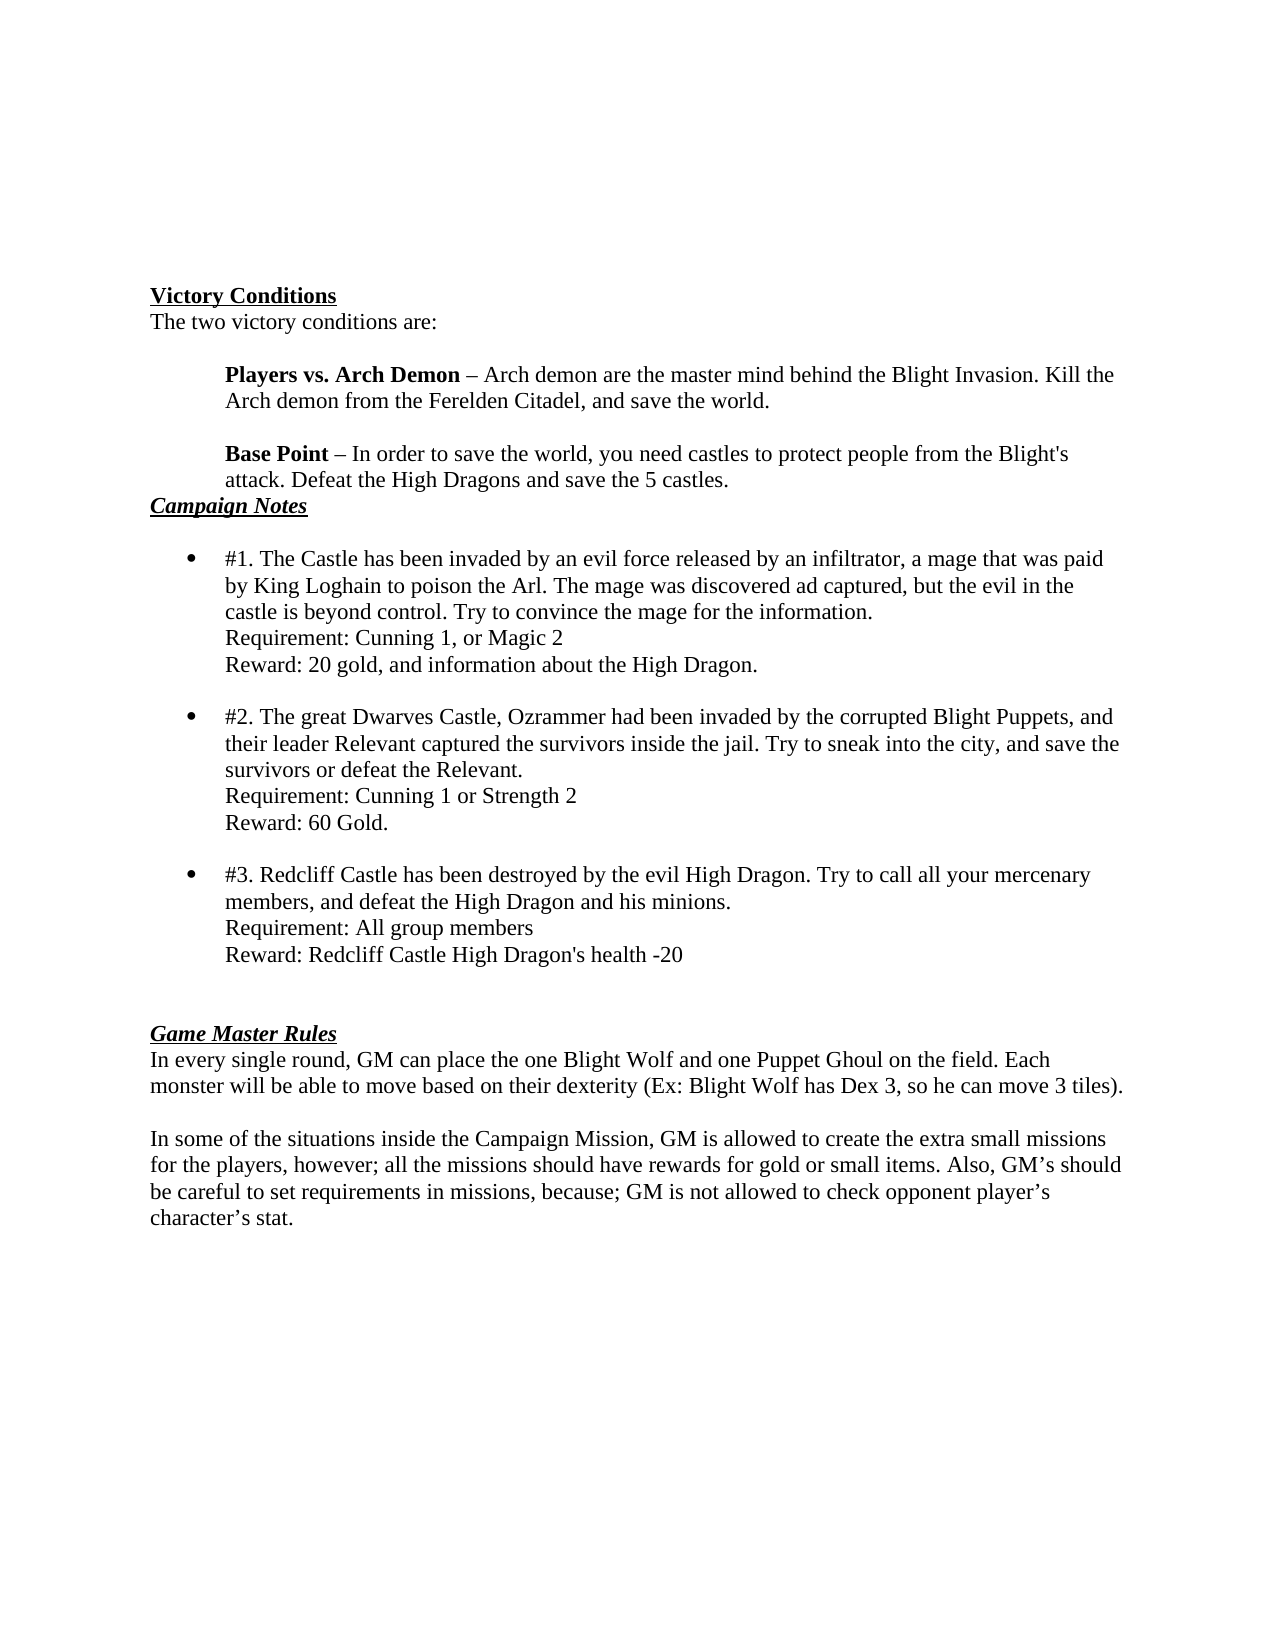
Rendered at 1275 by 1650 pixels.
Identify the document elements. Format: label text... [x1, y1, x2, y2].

list Reward: 20 gold, and information about the High Dragon. [225, 651, 1125, 677]
text Victory Conditions [150, 282, 1125, 308]
list Requirement: Cunning 1, or Magic 2 [225, 624, 1125, 651]
list Reward: 60 Gold. [225, 809, 1125, 835]
text In every single round, GM can place the one Blight Wolf and one Puppet Ghoul on the field. Each monster will be able to move based on their dexterity (Ex: Blight Wolf has Dex 3, so he can move 3 tiles). [150, 1046, 1125, 1099]
list #1. The Castle has been invaded by an evil force released by an infiltrator, a mage that was paid by King Loghain to poison the Arl. The mage was discovered ad captured, but the evil in the castle is beyond control. Try to convince the mage for the information. [187, 545, 1125, 624]
list Players vs. Arch Demon – Arch demon are the master mind behind the Blight Invasion. Kill the Arch demon from the Ferelden Citadel, and save the world. [225, 361, 1125, 413]
list #2. The great Dwarves Castle, Ozrammer had been invaded by the corrupted Blight Puppets, and their leader Relevant captured the survivors inside the jail. Try to sneak into the city, and save the survivors or defeat the Relevant. [187, 703, 1125, 782]
list Requirement: All group members [225, 914, 1125, 941]
text Campaign Notes [150, 493, 1125, 519]
text In some of the situations inside the Campaign Mission, GM is allowed to create the extra small missions for the players, however; all the missions should have rewards for gold or small items. Also, GM’s should be careful to set requirements in missions, because; GM is not allowed to check opponent player’s character’s stat. [150, 1125, 1125, 1231]
list Base Point – In order to save the world, you need castles to protect people from the Blight's attack. Defeat the High Dragons and save the 5 castles. [225, 440, 1125, 493]
text The two victory conditions are: [150, 308, 1125, 334]
list #3. Redcliff Castle has been destroyed by the evil High Dragon. Try to call all your mercenary members, and defeat the High Dragon and his minions. [187, 862, 1125, 914]
list Requirement: Cunning 1 or Strength 2 [225, 782, 1125, 809]
list Reward: Redcliff Castle High Dragon's health -20 [225, 941, 1125, 967]
text Game Master Rules [150, 1020, 1125, 1046]
